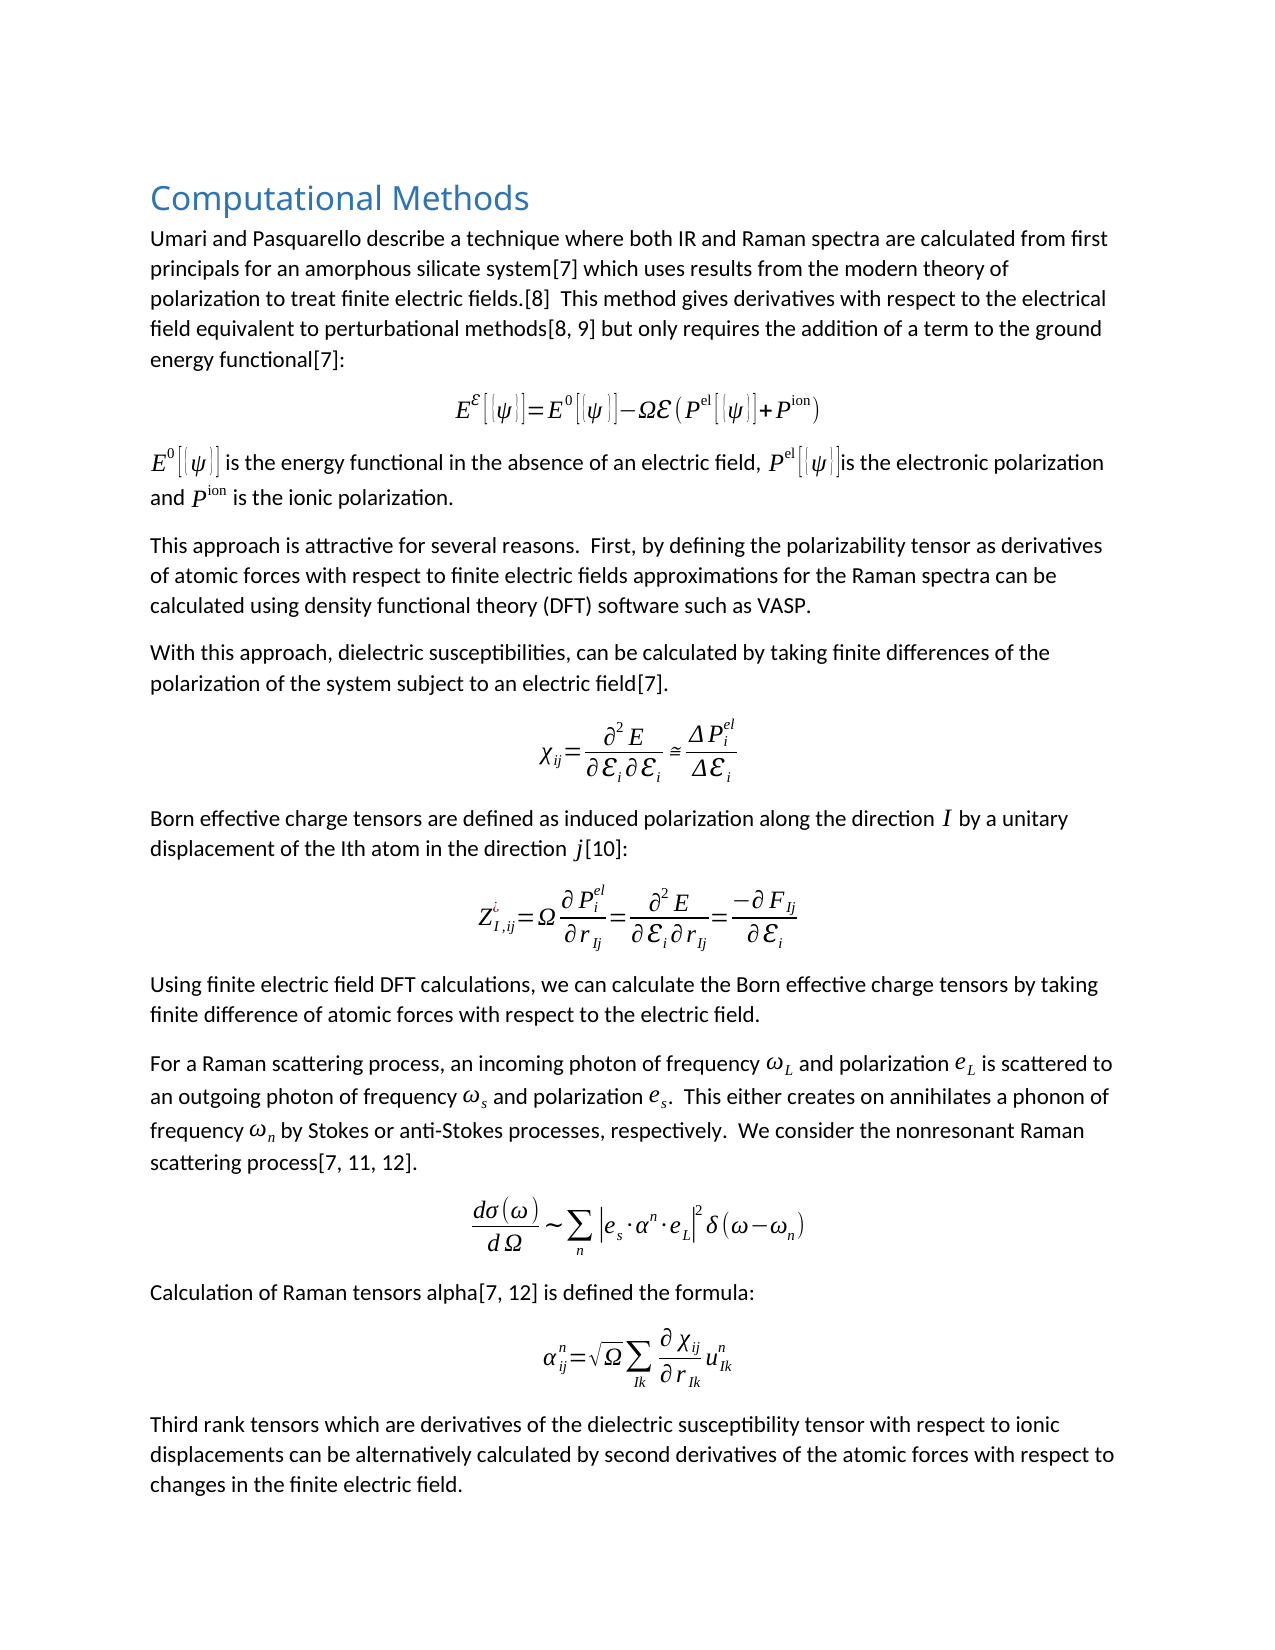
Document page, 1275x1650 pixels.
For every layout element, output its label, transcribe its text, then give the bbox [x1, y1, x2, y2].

text For a Raman scattering process, an incoming photon of frequency and polarization is scattered to an outgoing photon of frequency and polarization . This either creates on annihilates a phonon of frequency by Stokes or anti-Stokes processes, respectively. We consider the nonresonant Raman scattering process[7, 11, 12]. [150, 1047, 1125, 1176]
text Using finite electric field DFT calculations, we can calculate the Born effective charge tensors by taking finite difference of atomic forces with respect to the electric field. [150, 970, 1125, 1028]
subtitle Computational Methods [150, 175, 1125, 220]
text This approach is attractive for several reasons. First, by defining the polarizability tensor as derivatives of atomic forces with respect to finite electric fields approximations for the Raman spectra can be calculated using density functional theory (DFT) software such as VASP. [150, 531, 1125, 620]
text Calculation of Raman tensors alpha[7, 12] is defined the formula: [150, 1278, 1125, 1306]
text With this approach, dielectric susceptibilities, can be calculated by taking finite differences of the polarization of the system subject to an electric field[7]. [150, 638, 1125, 697]
text Born effective charge tensors are defined as induced polarization along the direction by a unitary displacement of the Ith atom in the direction [10]: [150, 804, 1125, 863]
text Third rank tensors which are derivatives of the dielectric susceptibility tensor with respect to ionic displacements can be alternatively calculated by second derivatives of the atomic forces with respect to changes in the finite electric field. [150, 1410, 1125, 1498]
text Umari and Pasquarello describe a technique where both IR and Raman spectra are calculated from first principals for an amorphous silicate system[7] which uses results from the modern theory of polarization to treat finite electric fields.[8] This method gives derivatives with respect to the electrical field equivalent to perturbational methods[8, 9] but only requires the addition of a term to the ground energy functional[7]: [150, 224, 1125, 373]
text is the energy functional in the absence of an electric field, is the electronic polarization and is the ionic polarization. [150, 445, 1125, 512]
